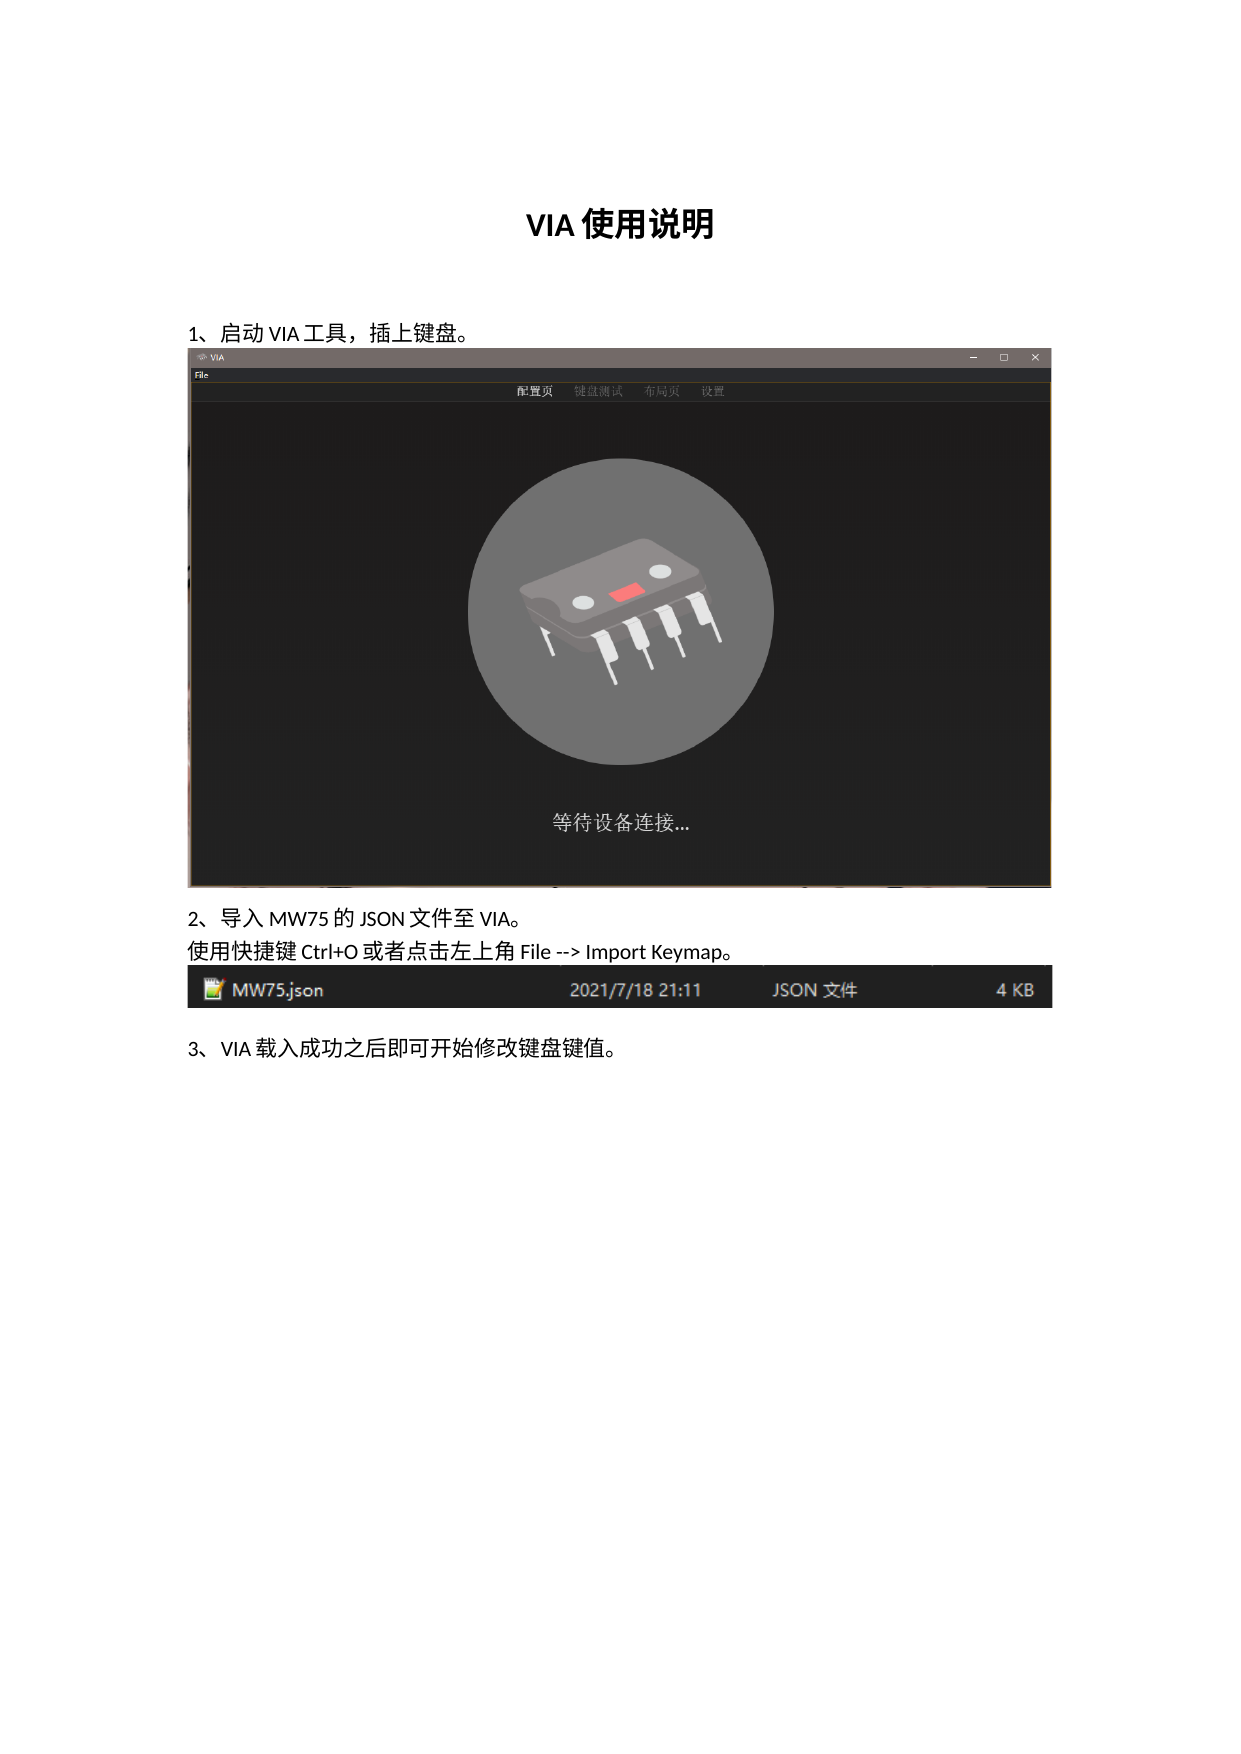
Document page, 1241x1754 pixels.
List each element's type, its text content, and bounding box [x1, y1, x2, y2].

subtitle VIA使用说明 [187, 189, 1053, 254]
list 导入MW75的JSON文件至VIA。 [187, 901, 1053, 933]
text 1、启动VIA工具，插上键盘。 [187, 316, 1053, 348]
picture [187, 965, 1053, 1008]
list 使用快捷键Ctrl+O或者点击左上角File --> Import Keymap。 [187, 933, 1053, 965]
picture [187, 348, 1052, 888]
list VIA载入成功之后即可开始修改键盘键值。 [187, 1031, 1053, 1063]
